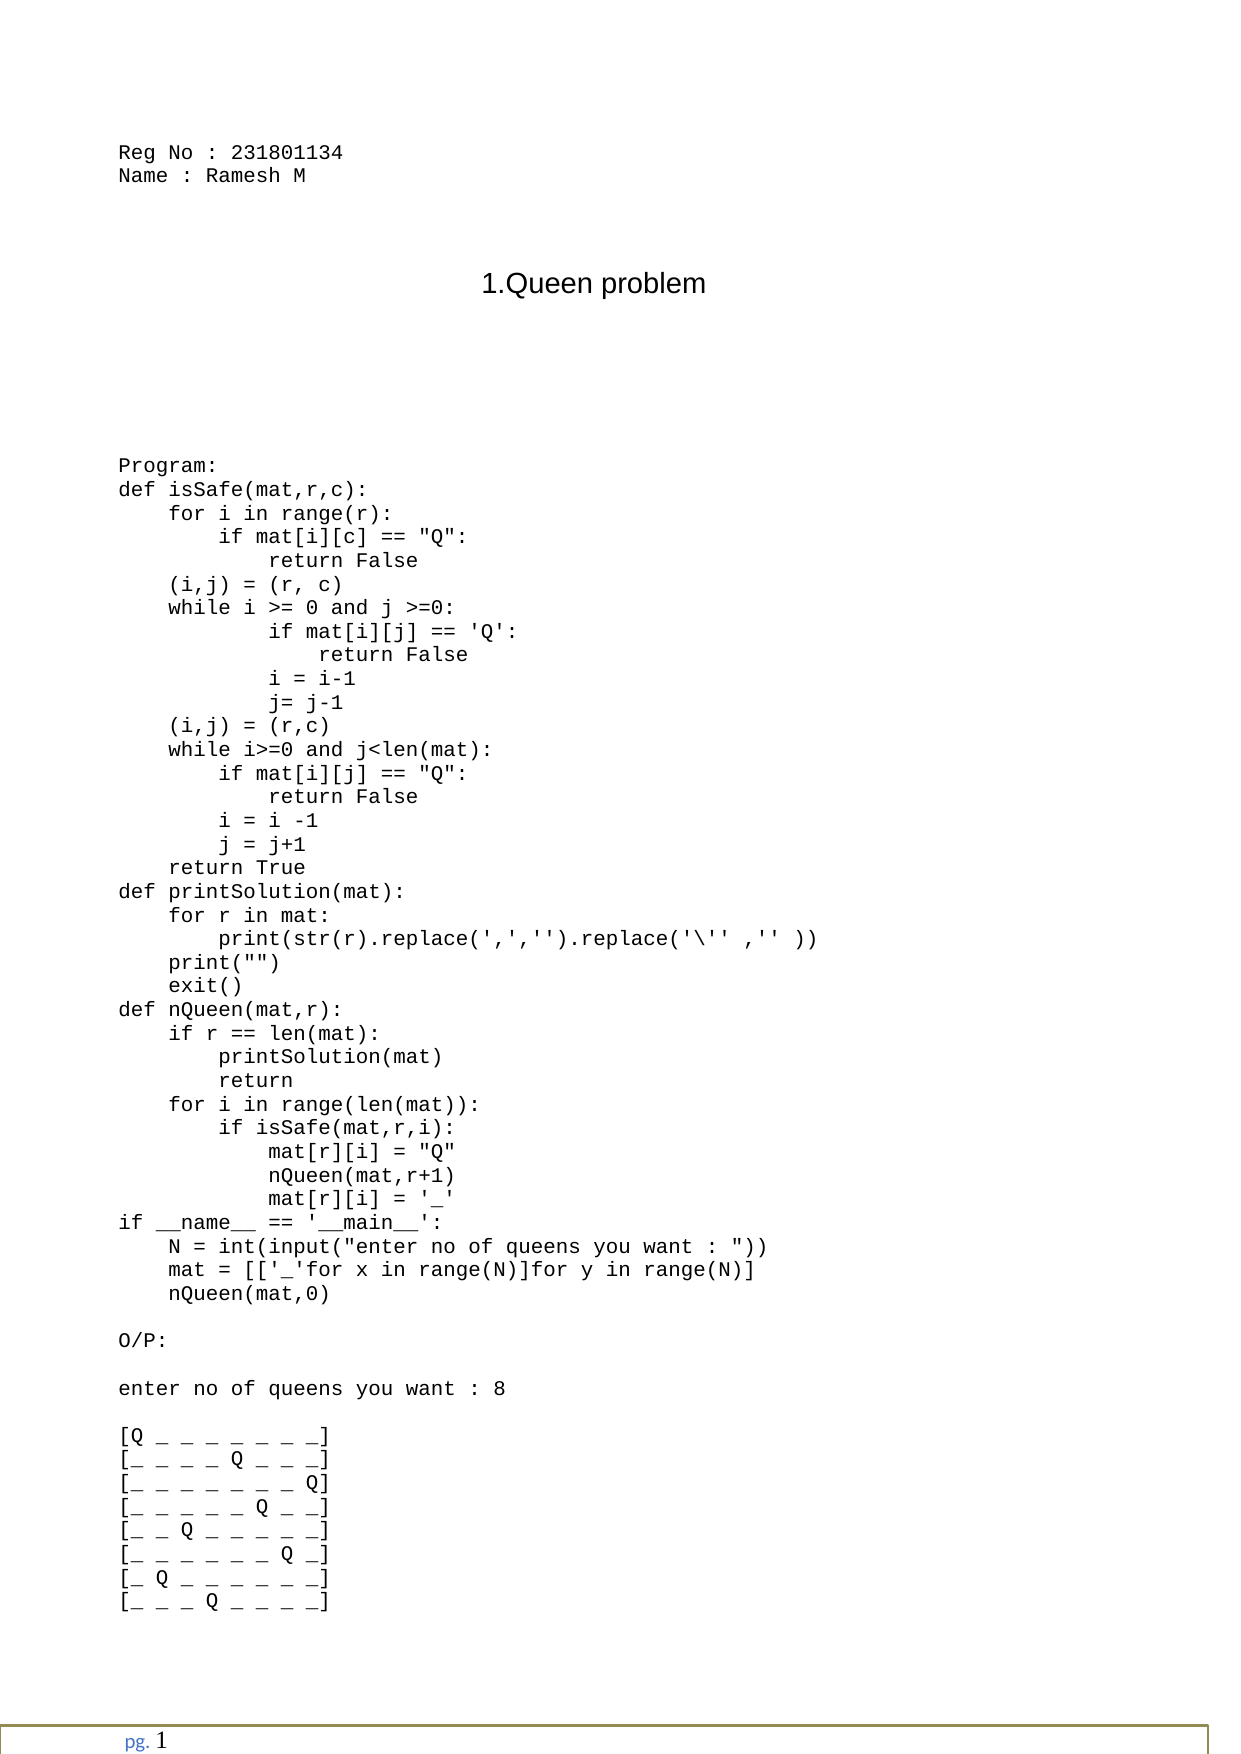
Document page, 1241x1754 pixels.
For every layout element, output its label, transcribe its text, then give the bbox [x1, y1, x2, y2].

text Program: [118, 455, 1122, 479]
text mat[r][i] = '_' [118, 1188, 1122, 1212]
text i = i-1 [118, 668, 1122, 692]
text mat = [['_'for x in range(N)]for y in range(N)] [118, 1259, 1122, 1283]
text if mat[i][c] == "Q": [118, 526, 1122, 550]
text for r in mat: [118, 904, 1122, 928]
text (i,j) = (r,c) [118, 715, 1122, 739]
text def printSolution(mat): [118, 881, 1122, 904]
text for i in range(r): [118, 503, 1122, 526]
text Reg No : 231801134 [118, 142, 1122, 165]
text j = j+1 [118, 834, 1122, 857]
text (i,j) = (r, c) [118, 573, 1122, 597]
text N = int(input("enter no of queens you want : ")) [118, 1236, 1122, 1259]
text def nQueen(mat,r): [118, 999, 1122, 1023]
text exit() [118, 976, 1122, 999]
text return [118, 1070, 1122, 1094]
text 1.Queen problem [118, 266, 1122, 300]
text i = i -1 [118, 810, 1122, 834]
text return True [118, 857, 1122, 881]
text [_ _ _ Q _ _ _ _] [118, 1590, 1122, 1614]
text O/P: [118, 1330, 1122, 1354]
text enter no of queens you want : 8 [118, 1377, 1122, 1401]
text [_ _ _ _ Q _ _ _] [118, 1448, 1122, 1472]
text print("") [118, 952, 1122, 976]
text printSolution(mat) [118, 1046, 1122, 1070]
text if mat[i][j] == "Q": [118, 763, 1122, 786]
text if isSafe(mat,r,i): [118, 1117, 1122, 1141]
text [_ _ _ _ _ _ Q _] [118, 1543, 1122, 1567]
text [_ _ _ _ _ Q _ _] [118, 1496, 1122, 1519]
text [_ _ Q _ _ _ _ _] [118, 1519, 1122, 1543]
text mat[r][i] = "Q" [118, 1141, 1122, 1165]
text return False [118, 786, 1122, 810]
text while i >= 0 and j >=0: [118, 597, 1122, 621]
text j= j-1 [118, 692, 1122, 715]
text for i in range(len(mat)): [118, 1094, 1122, 1117]
text nQueen(mat,0) [118, 1283, 1122, 1307]
text def isSafe(mat,r,c): [118, 479, 1122, 503]
text if mat[i][j] == 'Q': [118, 621, 1122, 644]
text [_ Q _ _ _ _ _ _] [118, 1567, 1122, 1590]
text print(str(r).replace(',','').replace('\'' ,'' )) [118, 928, 1122, 952]
text while i>=0 and j<len(mat): [118, 739, 1122, 763]
text [Q _ _ _ _ _ _ _] [118, 1425, 1122, 1448]
text if r == len(mat): [118, 1023, 1122, 1046]
text Name : Ramesh M [118, 165, 1122, 189]
text return False [118, 550, 1122, 573]
text nQueen(mat,r+1) [118, 1165, 1122, 1188]
text if __name__ == '__main__': [118, 1212, 1122, 1236]
text return False [118, 644, 1122, 668]
text [_ _ _ _ _ _ _ Q] [118, 1472, 1122, 1496]
